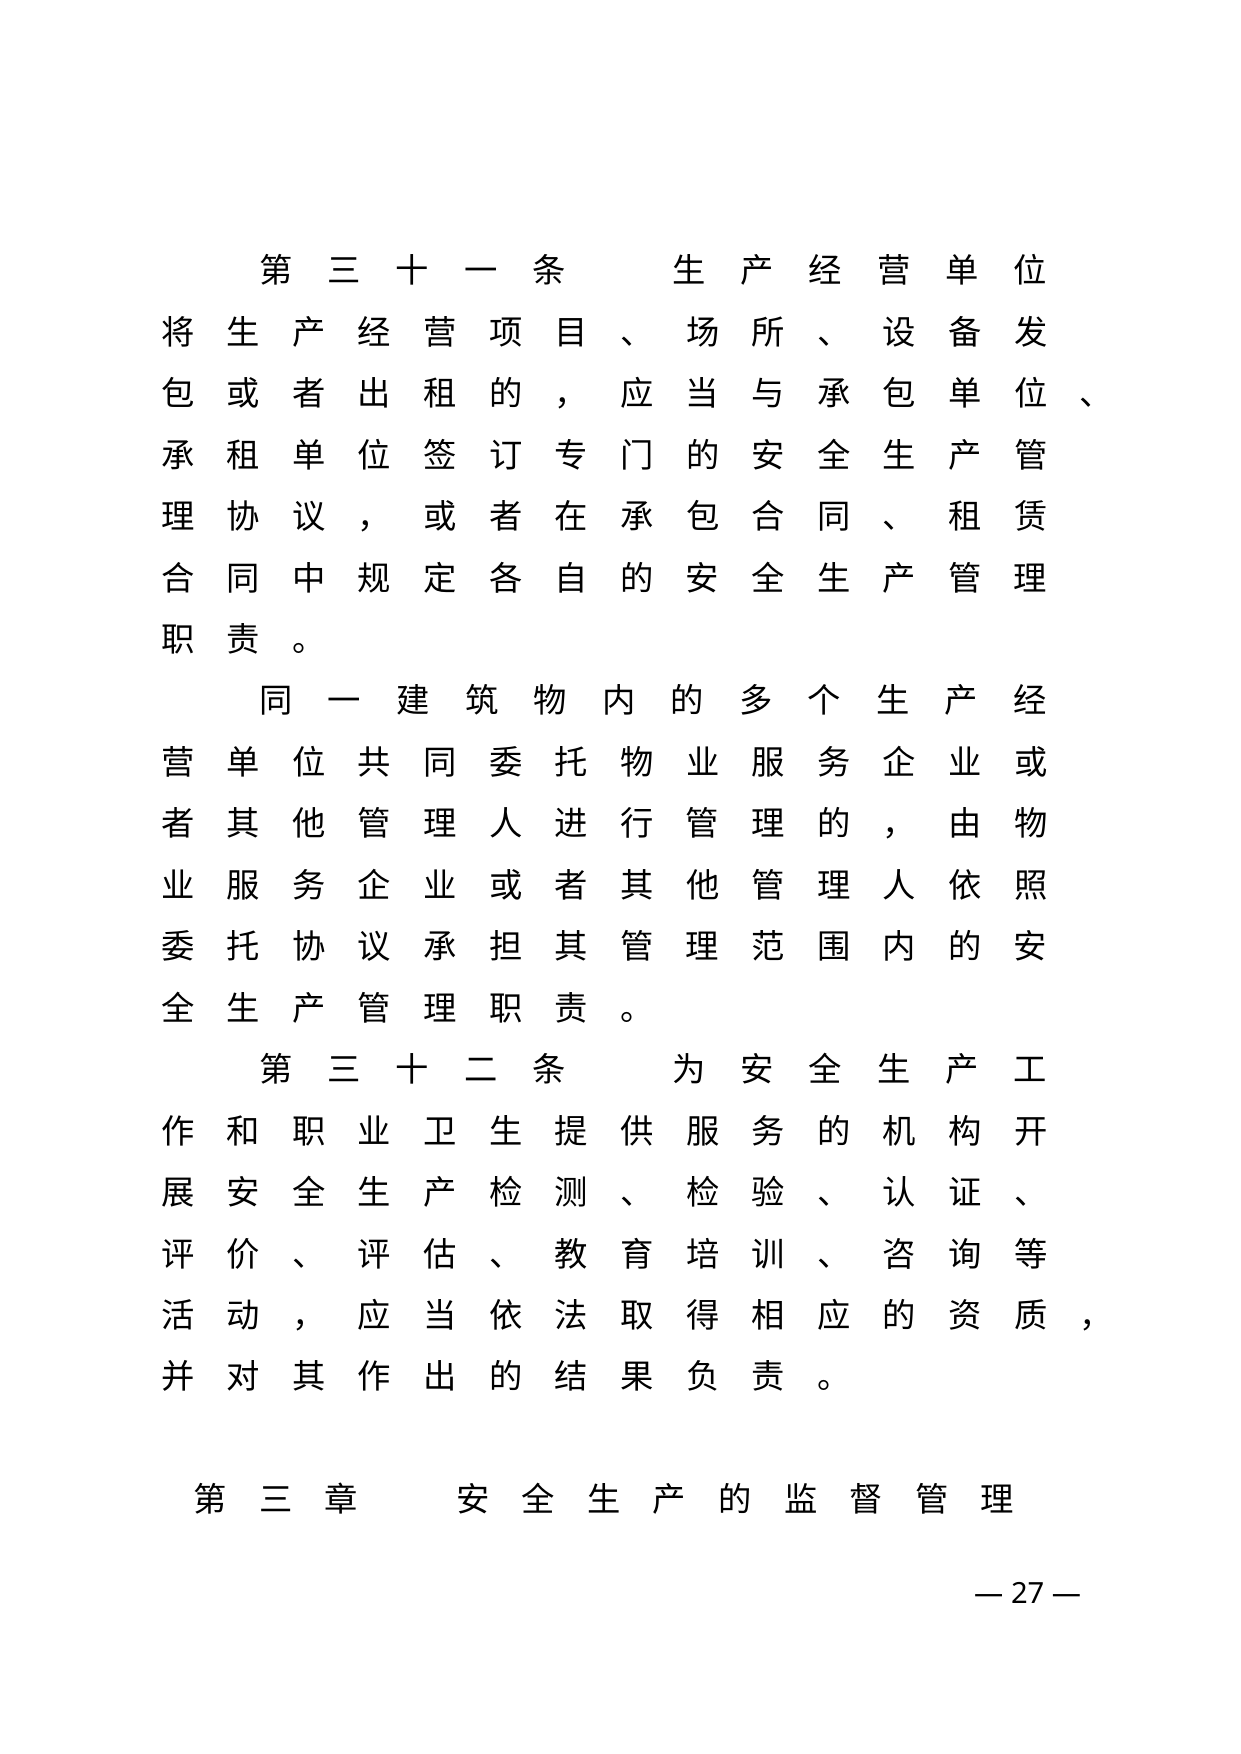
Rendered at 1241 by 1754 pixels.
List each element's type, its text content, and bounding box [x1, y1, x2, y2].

text 同一建筑物内的多个生产经营单位共同委托物业服务企业或者其他管理人进行管理的，由物业服务企业或者其他管理人依照委托协议承担其管理范围内的安全生产管理职责。 [161, 668, 1079, 1036]
text 第三章 安全生产的监督管理 [161, 1467, 1079, 1528]
text 第三十一条 生产经营单位将生产经营项目、场所、设备发包或者出租的，应当与承包单位、承租单位签订专门的安全生产管理协议，或者在承包合同、租赁合同中规定各自的安全生产管理职责。 [161, 237, 1079, 668]
text 第三十二条 为安全生产工作和职业卫生提供服务的机构开展安全生产检测、检验、认证、评价、评估、教育培训、咨询等活动，应当依法取得相应的资质，并对其作出的结果负责。 [161, 1036, 1079, 1405]
